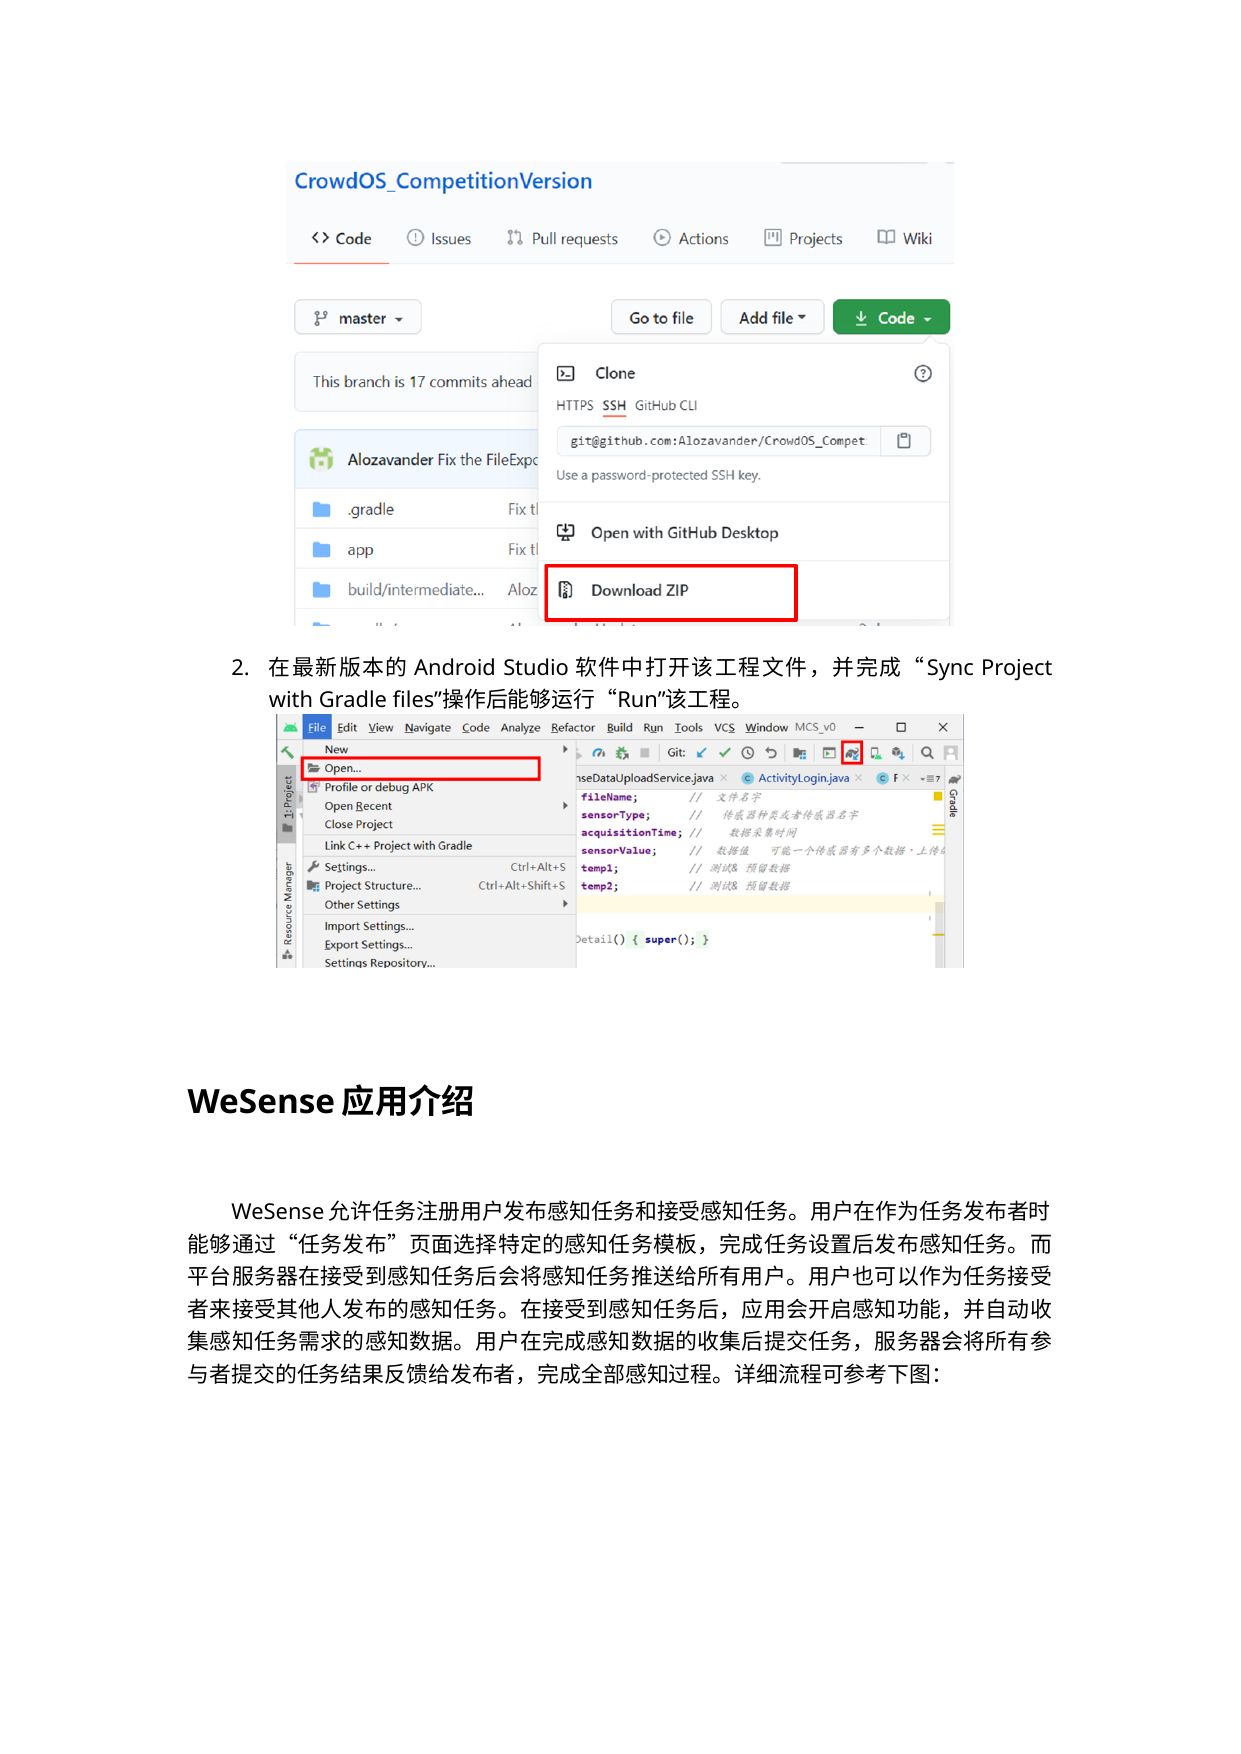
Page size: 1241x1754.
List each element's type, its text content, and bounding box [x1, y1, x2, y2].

subtitle WeSense应用介绍 [187, 1067, 1053, 1132]
picture [276, 714, 964, 968]
picture [286, 162, 955, 626]
list 在最新版本的Android Studio软件中打开该工程文件，并完成“Sync Project with Gradle files”操作后能够运行“Run”该工程。 [231, 649, 1053, 714]
text WeSense允许任务注册用户发布感知任务和接受感知任务。用户在作为任务发布者时能够通过“任务发布”页面选择特定的感知任务模板，完成任务设置后发布感知任务。而平台服务器在接受到感知任务后会将感知任务推送给所有用户。用户也可以作为任务接受者来接受其他人发布的感知任务。在接受到感知任务后，应用会开启感知功能，并自动收集感知任务需求的感知数据。用户在完成感知数据的收集后提交任务，服务器会将所有参与者提交的任务结果反馈给发布者，完成全部感知过程。详细流程可参考下图： [187, 1194, 1053, 1389]
